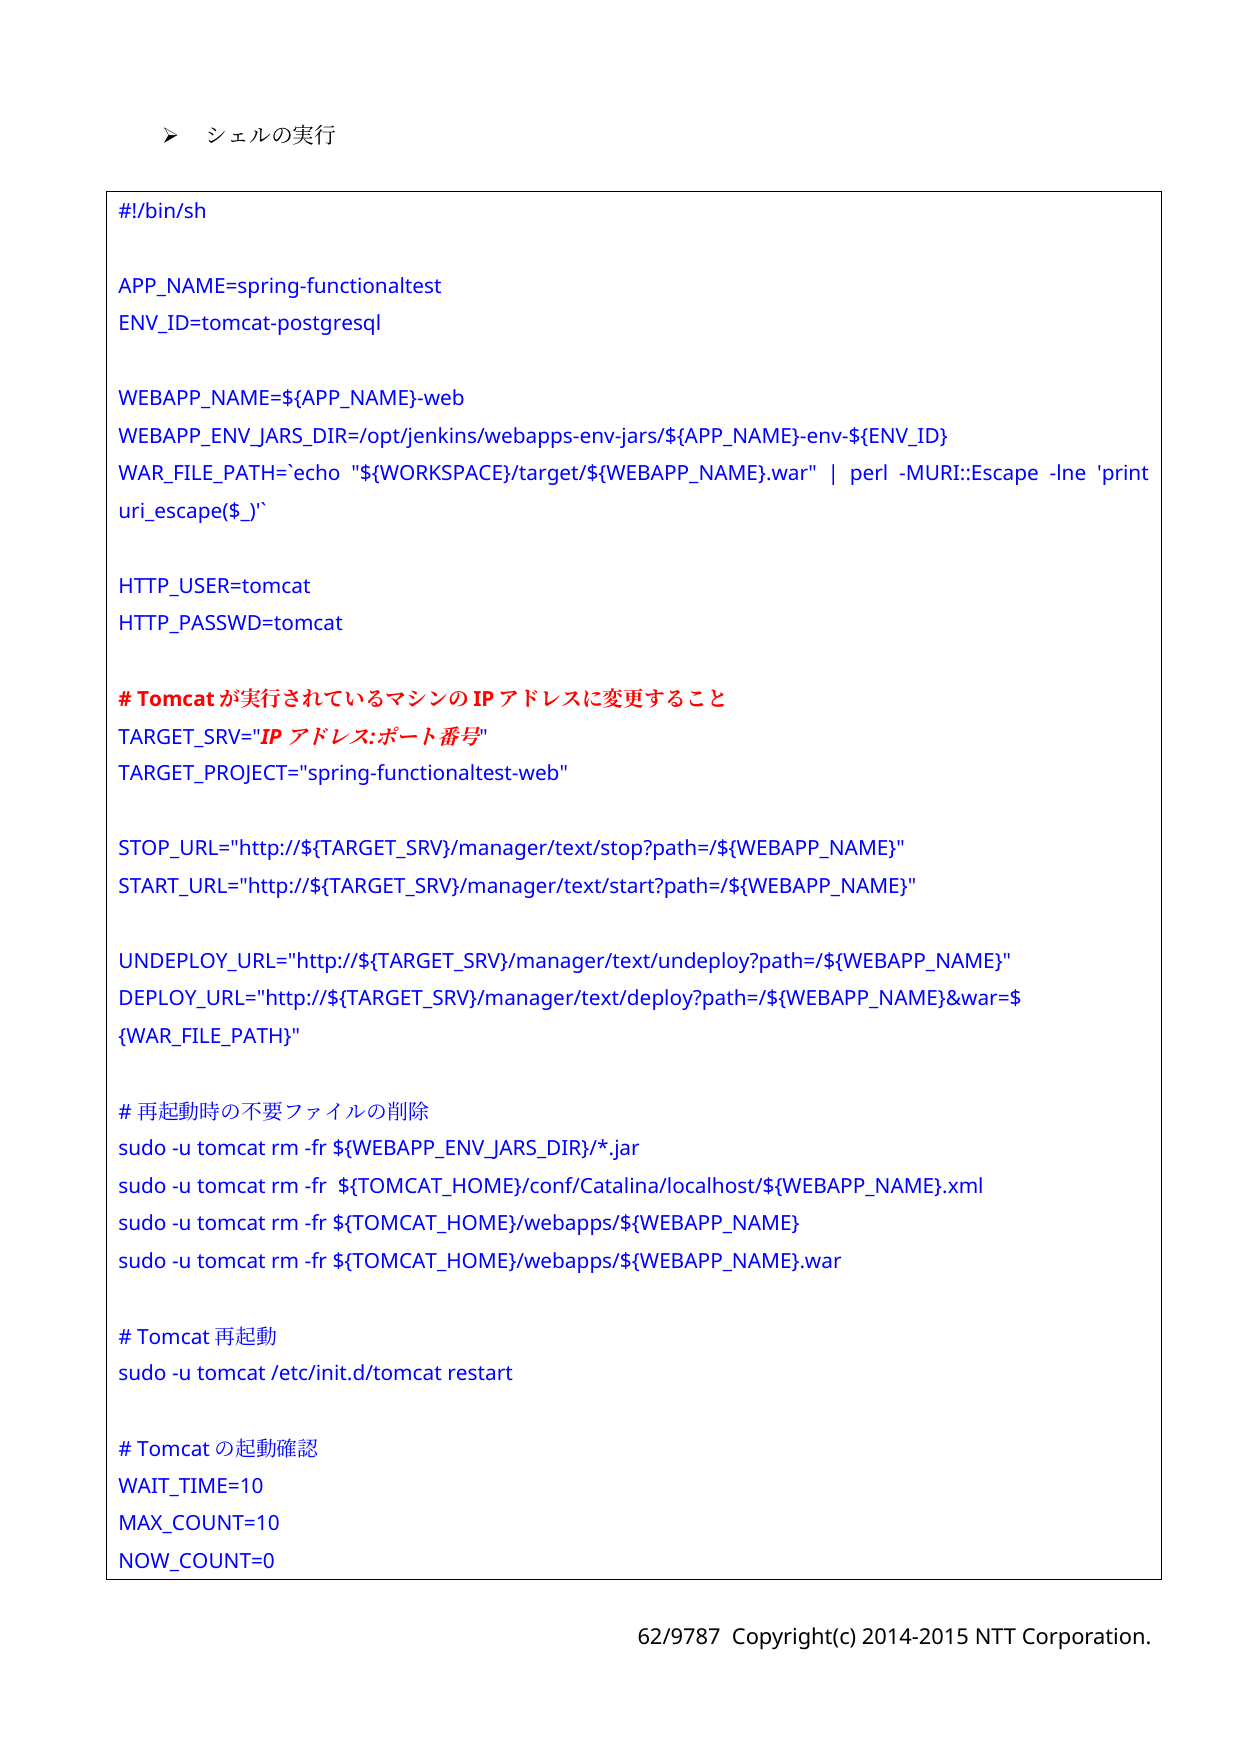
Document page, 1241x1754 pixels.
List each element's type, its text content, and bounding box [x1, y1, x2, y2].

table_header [107, 192, 1161, 1579]
list シェルの実行 [162, 116, 1152, 153]
